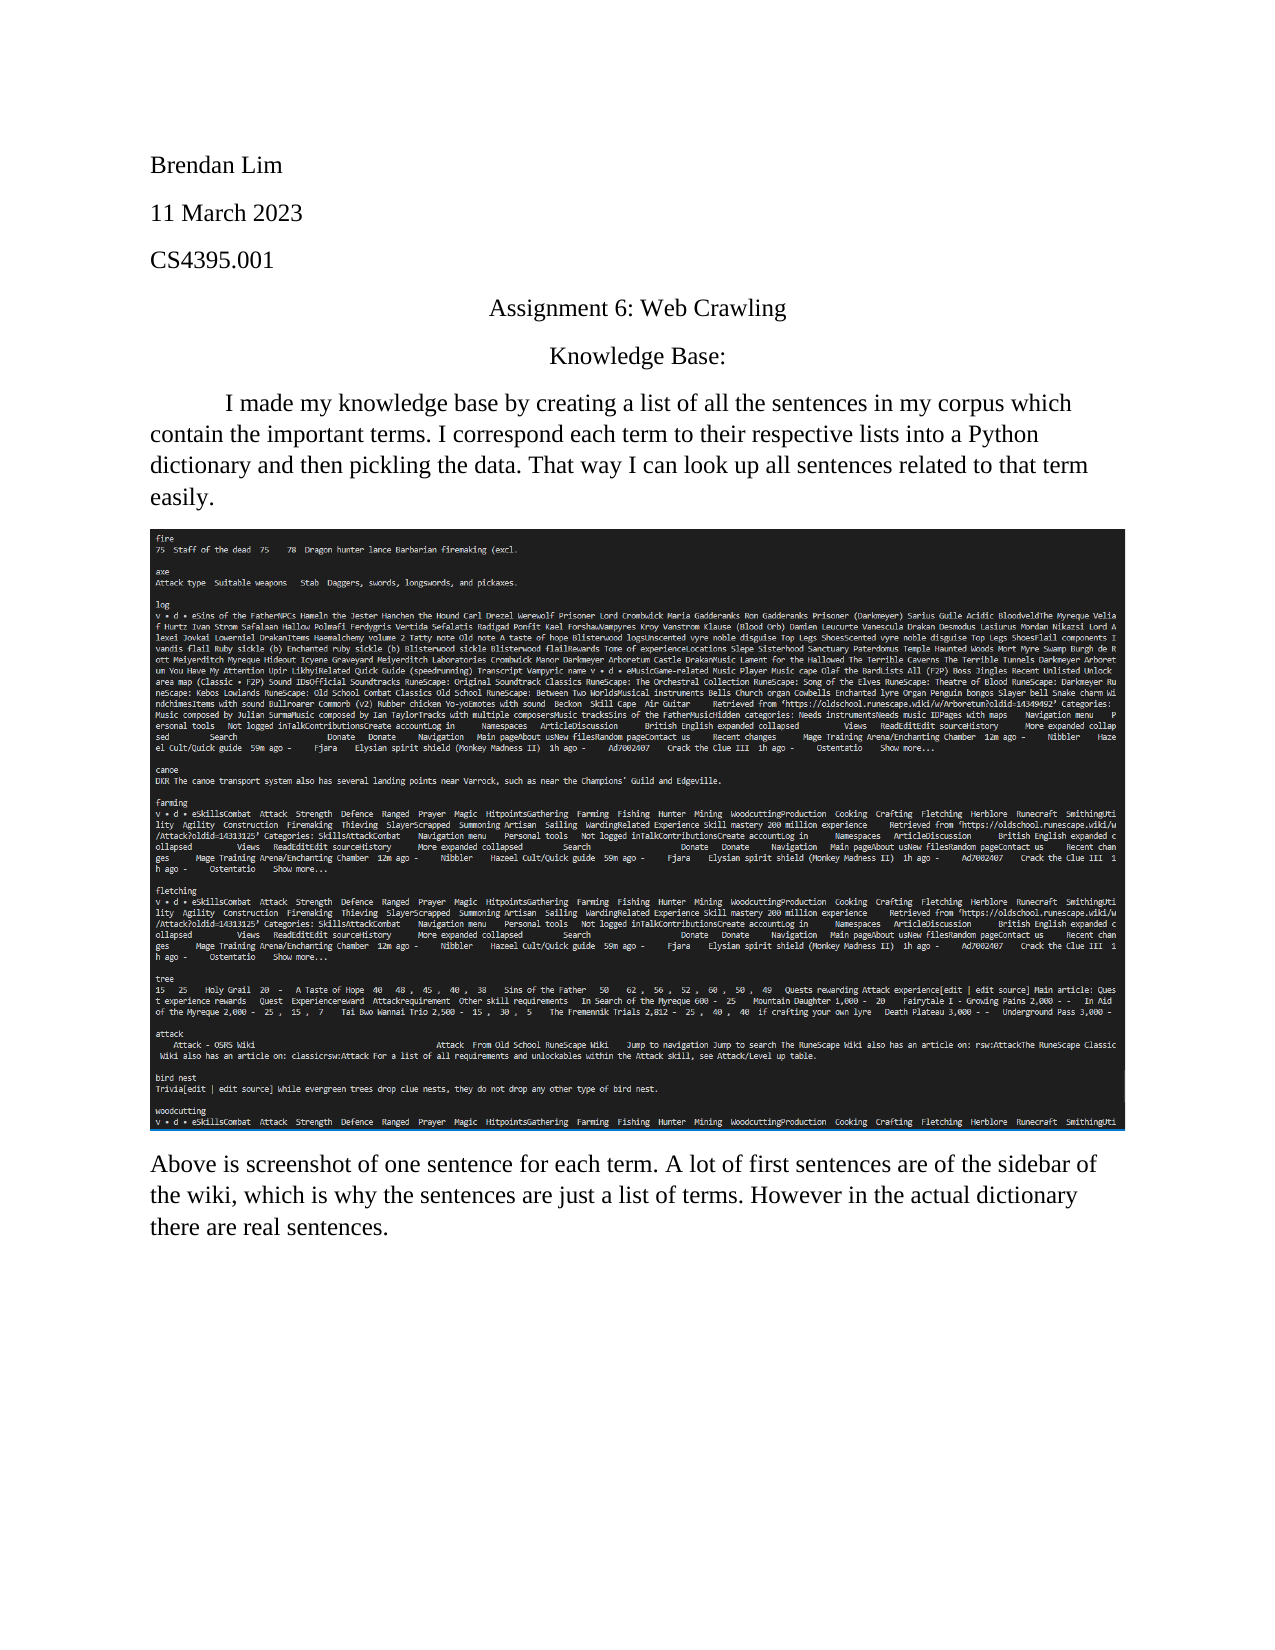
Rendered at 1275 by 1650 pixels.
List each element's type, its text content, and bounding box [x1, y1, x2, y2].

picture [150, 529, 1125, 1131]
text Above is screenshot of one sentence for each term. A lot of first sentences are of the sidebar of the wiki, which is why the sentences are just a list of terms. However in the actual dictionary there are real sentences. [150, 1149, 1125, 1240]
text Brendan Lim [150, 150, 1125, 179]
text CS4395.001 [150, 245, 1125, 274]
text I made my knowledge base by creating a list of all the sentences in my corpus which contain the important terms. I correspond each term to their respective lists into a Python dictionary and then pickling the data. That way I can look up all sentences related to that term easily. [150, 388, 1125, 510]
text Knowledge Base: [150, 341, 1125, 369]
text Assignment 6: Web Crawling [150, 293, 1125, 322]
text 11 March 2023 [150, 198, 1125, 226]
